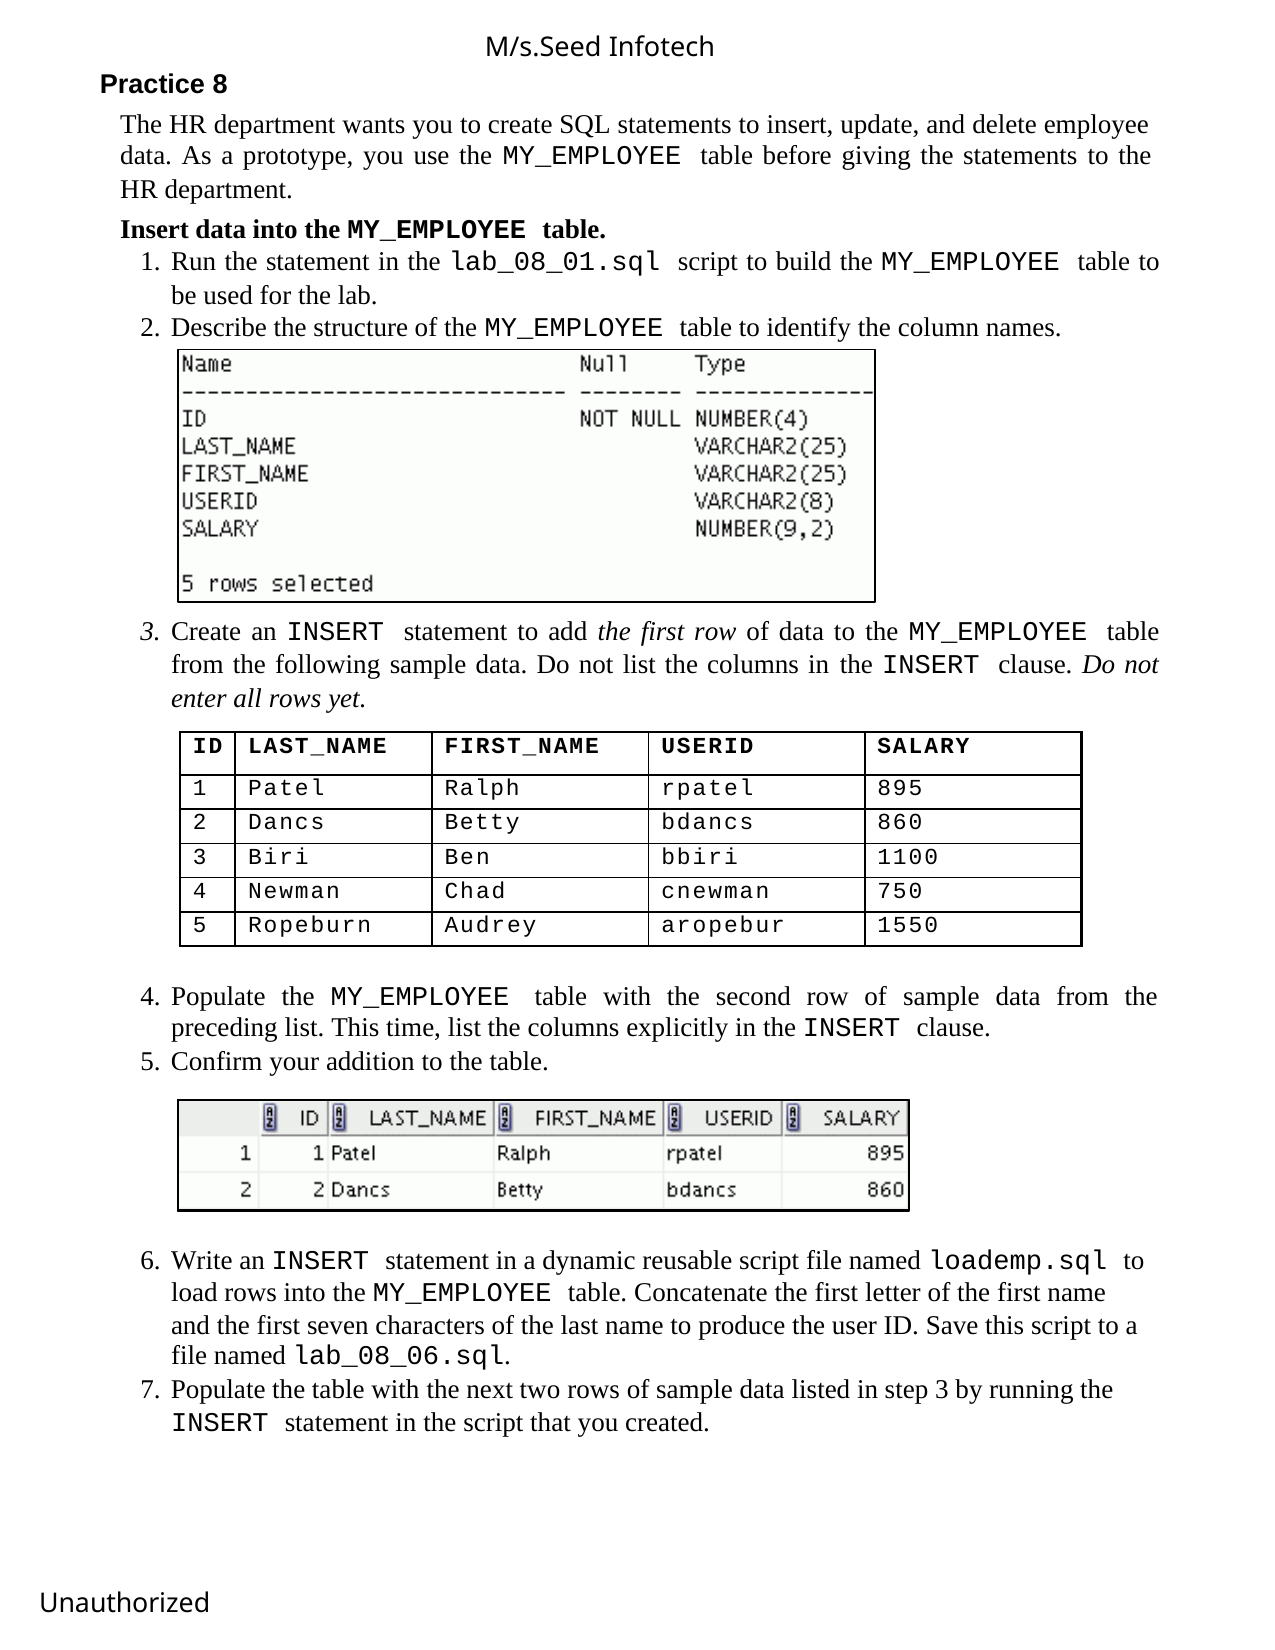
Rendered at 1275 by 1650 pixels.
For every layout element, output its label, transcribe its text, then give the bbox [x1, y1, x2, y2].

table_cell cnewman [649, 878, 864, 911]
text INSERT statement in the script that you created. [171, 1405, 1229, 1438]
table_header ID [181, 733, 234, 774]
table_cell Audrey [433, 913, 648, 945]
table_cell Patel [236, 776, 431, 808]
picture [179, 350, 874, 354]
table_cell bbiri [649, 844, 864, 877]
list Write an INSERT statement in a dynamic reusable script file named loademp.sql to load rows into the MY_EMPLOYEE table. Concatenate the first letter of the first name and the first seven characters of the last name to produce the user ID. Save this script to a file named lab_08_06.sql. [140, 1244, 1146, 1373]
list Populate the table with the next two rows of sample data listed in step 3 by running the [140, 1374, 1229, 1405]
list Describe the structure of the MY_EMPLOYEE table to identify the column names. [140, 310, 1229, 343]
table_cell Biri [236, 844, 431, 877]
table_cell Newman [236, 878, 431, 911]
list Populate the MY_EMPLOYEE table with the second row of sample data from the preceding list. This time, list the columns explicitly in the INSERT clause. [140, 980, 1158, 1044]
table_cell Dancs [236, 810, 431, 843]
table_cell Chad [433, 878, 648, 911]
table_header FIRST_NAME [433, 733, 648, 774]
table_cell 1100 [866, 844, 1080, 877]
list Confirm your addition to the table. [140, 1045, 1229, 1076]
table_cell 895 [866, 776, 1080, 808]
table_cell Ben [433, 844, 648, 877]
table_cell rpatel [649, 776, 864, 808]
table_cell Betty [433, 810, 648, 843]
table_header USERID [649, 733, 864, 774]
table_cell 4 [181, 878, 234, 911]
table_cell 860 [866, 810, 1080, 843]
text The HR department wants you to create SQL statements to insert, update, and delete employee data. As a prototype, you use the MY_EMPLOYEE table before giving the statements to the HR department. [120, 108, 1151, 204]
table_cell Ralph [433, 776, 648, 808]
table_header SALARY [866, 733, 1080, 774]
table_cell 1550 [866, 913, 1080, 945]
picture [179, 1101, 908, 1209]
table_cell 2 [181, 810, 234, 843]
table_header LAST_NAME [236, 733, 431, 774]
table_cell Ropeburn [236, 913, 431, 945]
subtitle Practice 8 [99, 68, 1229, 99]
subtitle Insert data into the MY_EMPLOYEE table. [120, 212, 1229, 245]
list Run the statement in the lab_08_01.sql script to build the MY_EMPLOYEE table to be used for the lab. [140, 245, 1159, 310]
table_cell 1 [181, 776, 234, 808]
table_cell bdancs [649, 810, 864, 843]
table_cell 750 [866, 878, 1080, 911]
table_cell aropebur [649, 913, 864, 945]
list Create an INSERT statement to add the first row of data to the MY_EMPLOYEE table from the following sample data. Do not list the columns in the INSERT clause. Do not enter all rows yet. [140, 354, 1159, 713]
table_cell 5 [181, 913, 234, 945]
table_cell 3 [181, 844, 234, 877]
